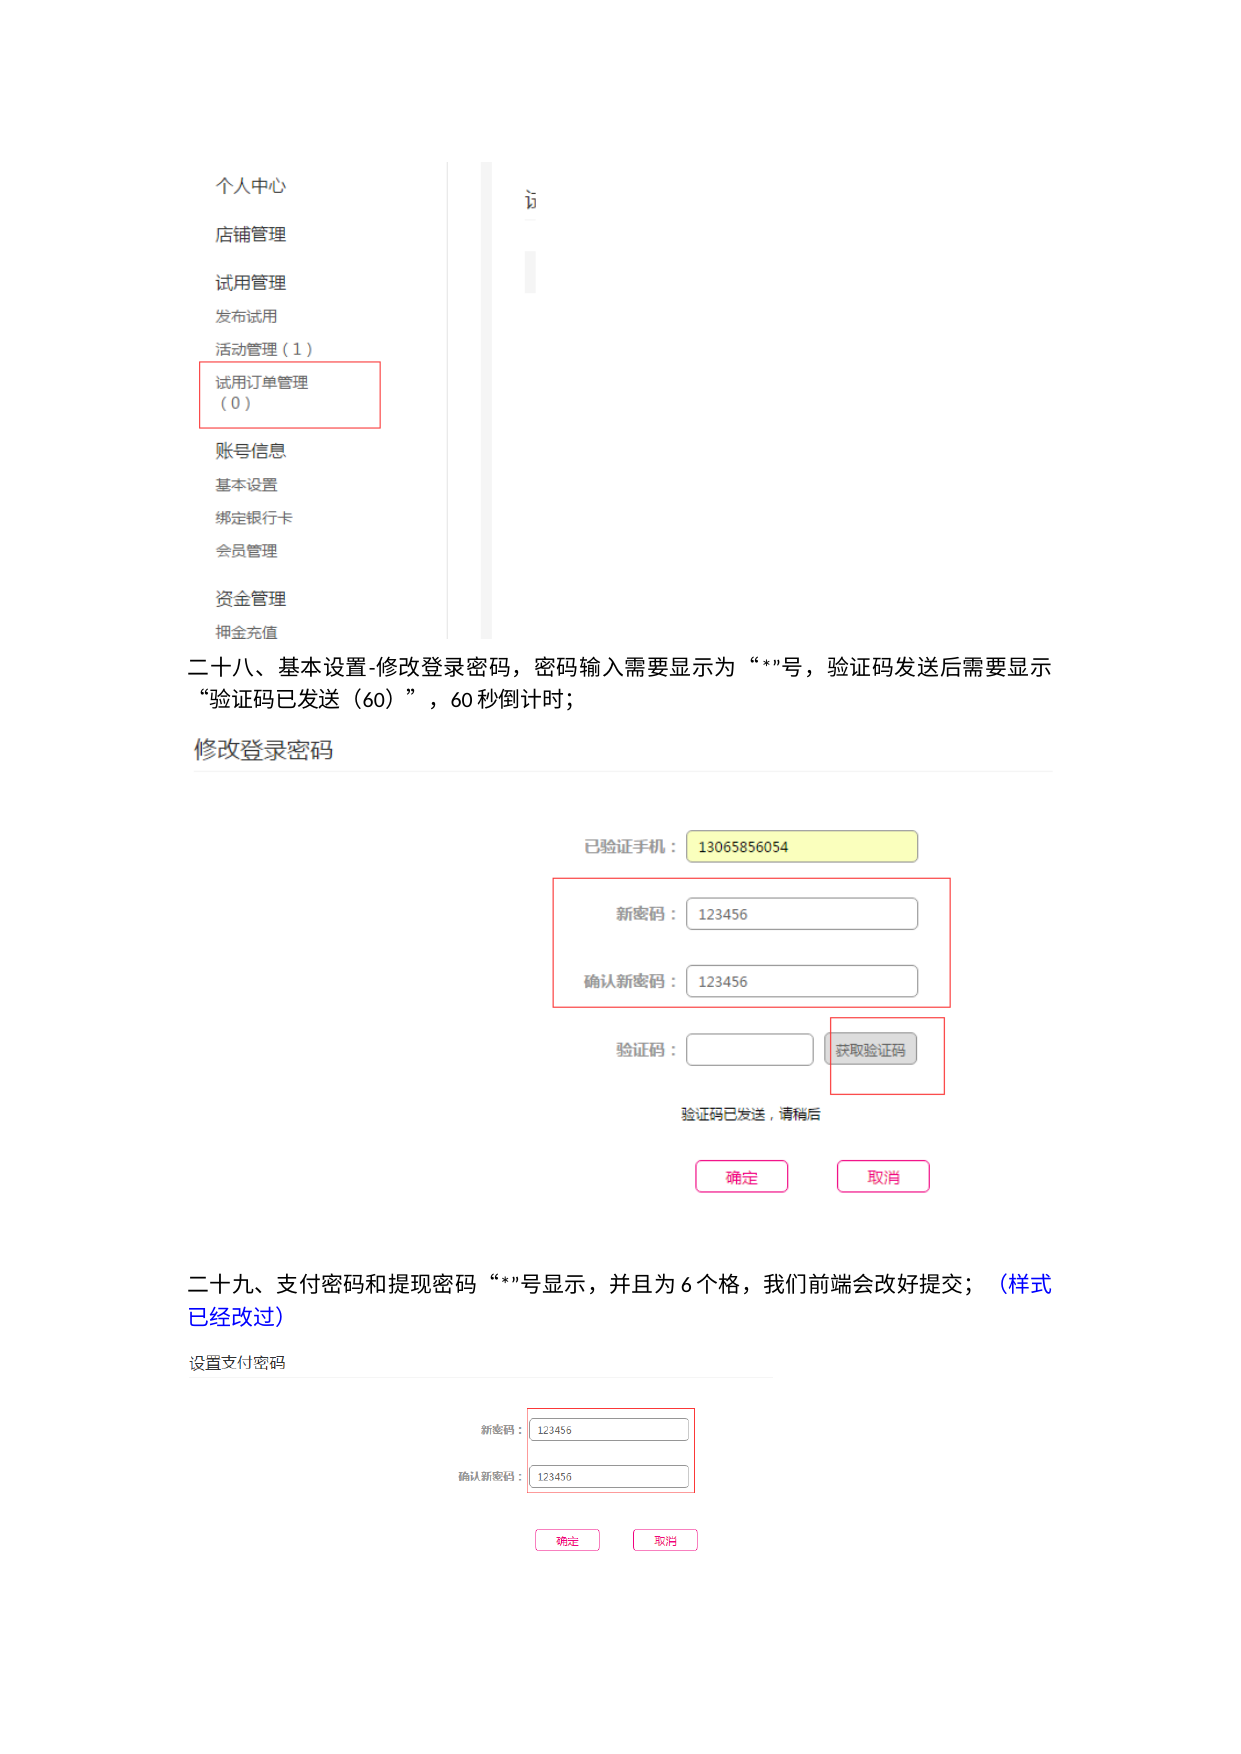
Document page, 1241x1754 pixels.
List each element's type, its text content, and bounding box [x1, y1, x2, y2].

picture [187, 714, 1053, 1260]
text 二十八、基本设置-修改登录密码，密码输入需要显示为“*”号，验证码发送后需要显示“验证码已发送（60）”，60秒倒计时； [187, 649, 1053, 714]
text 二十九、支付密码和提现密码“*”号显示，并且为6个格，我们前端会改好提交；（样式已经改过） [187, 1267, 1053, 1332]
picture [187, 1332, 773, 1592]
picture [187, 162, 536, 639]
